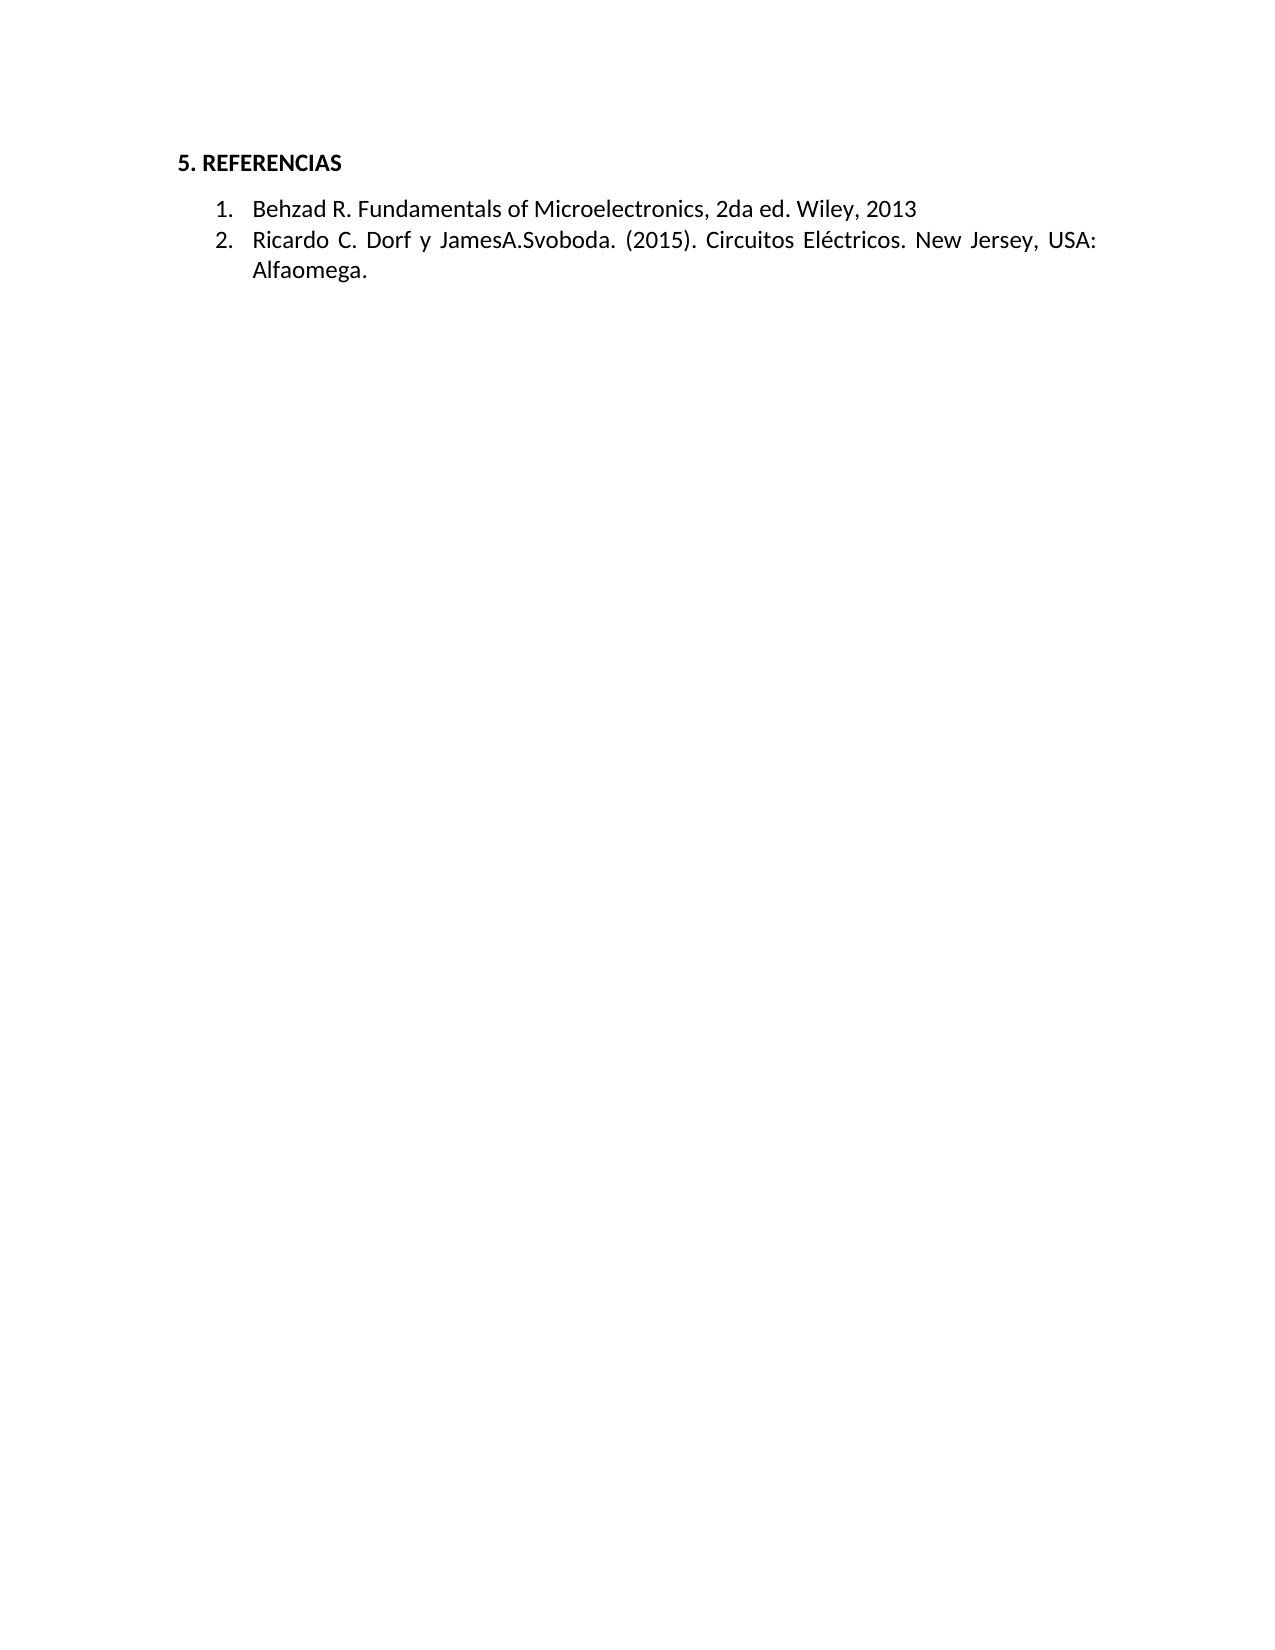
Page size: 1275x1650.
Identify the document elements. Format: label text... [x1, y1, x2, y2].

list Ricardo C. Dorf y JamesA.Svoboda. (2015). Circuitos Eléctricos. New Jersey, USA: Alfaomega. [215, 224, 1098, 285]
text 5. REFERENCIAS [177, 148, 1098, 178]
list Behzad R. Fundamentals of Microelectronics, 2da ed. Wiley, 2013 [215, 193, 1098, 224]
